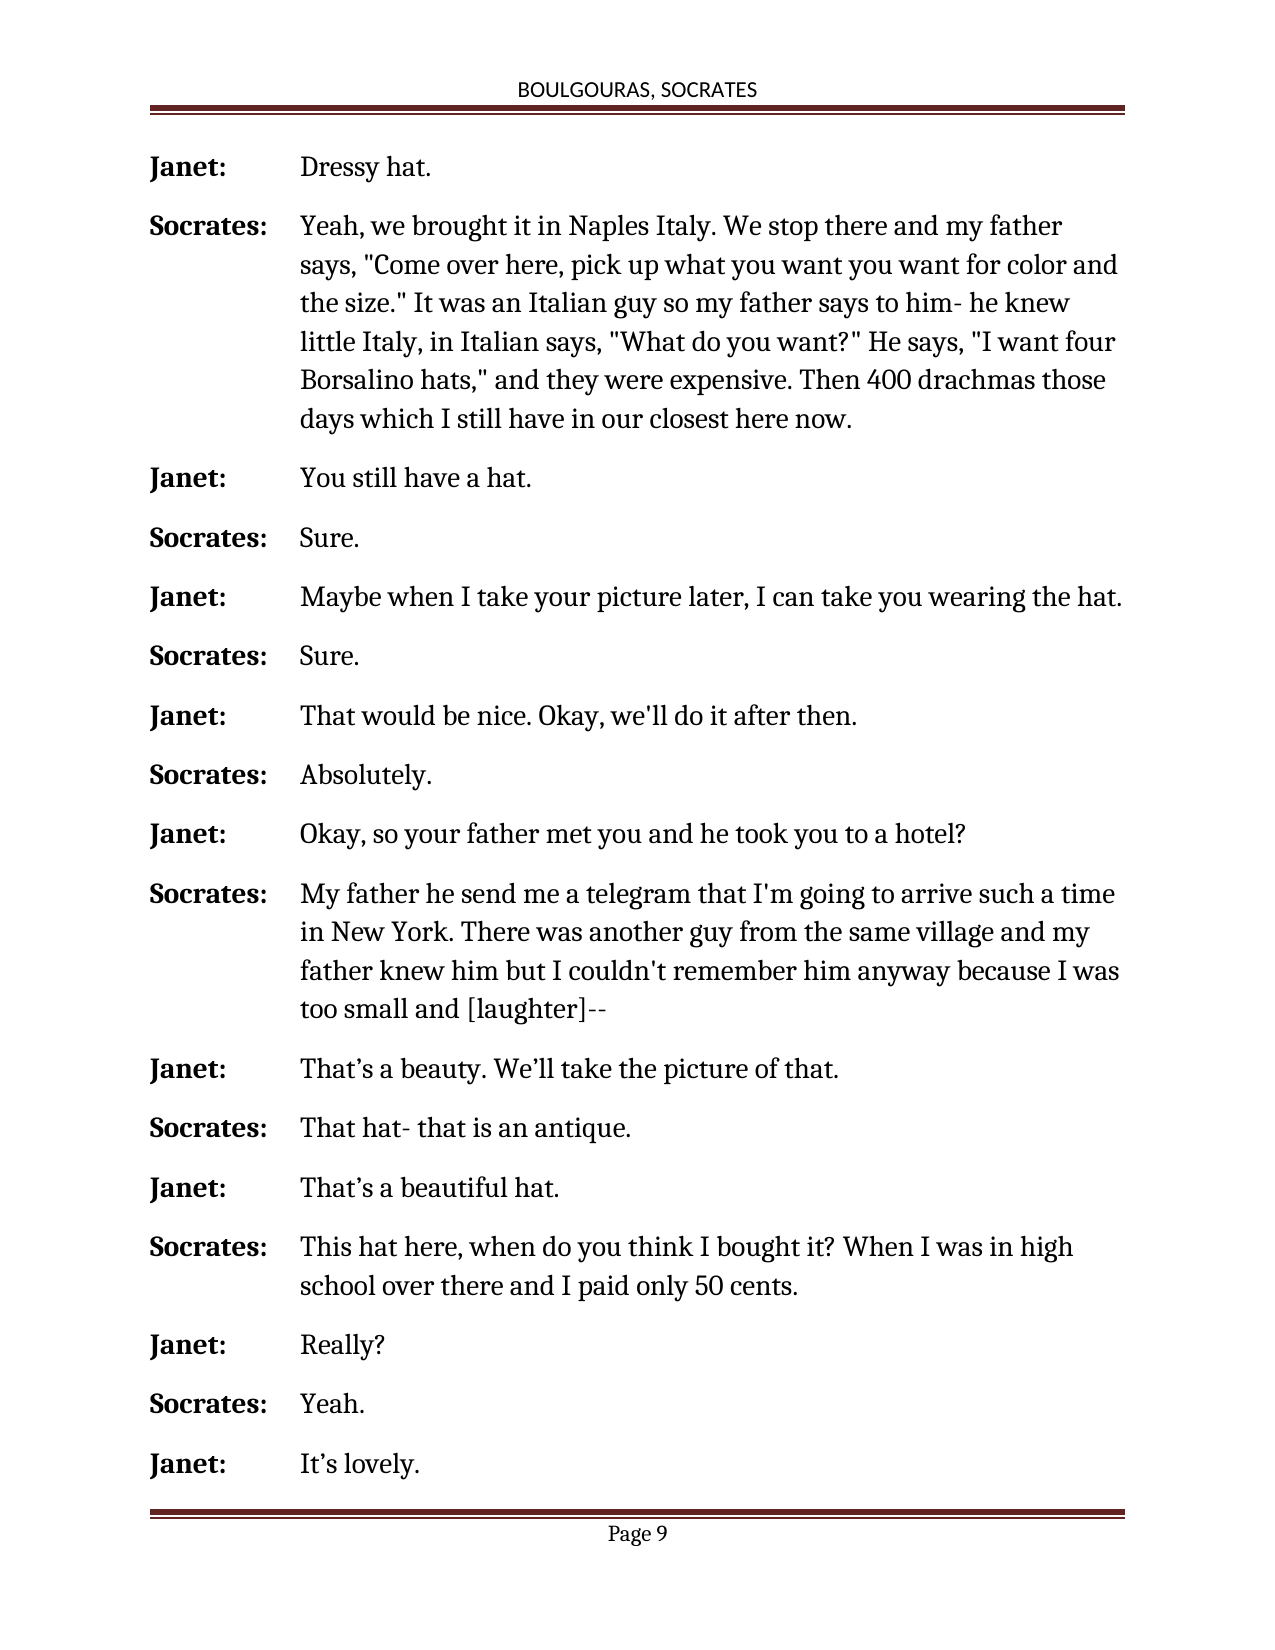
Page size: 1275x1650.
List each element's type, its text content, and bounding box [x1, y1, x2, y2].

text Socrates: That hat- that is an antique. [150, 1111, 1125, 1145]
text Janet: Really? [150, 1328, 1125, 1362]
text Janet: That’s a beauty. We’ll take the picture of that. [150, 1052, 1125, 1086]
text Socrates: Absolutely. [150, 758, 1125, 792]
text Janet: Dressy hat. [150, 150, 1125, 183]
text Janet: Maybe when I take your picture later, I can take you wearing the hat. [150, 580, 1125, 614]
text Janet: It’s lovely. [150, 1447, 1125, 1480]
text Socrates: Yeah. [150, 1387, 1125, 1421]
text Socrates: Yeah, we brought it in Naples Italy. We stop there and my father says, "Come over here, pick up what you want you want for color and the size." It was an Italian guy so my father says to him- he knew little Italy, in Italian says, "What do you want?" He says, "I want four Borsalino hats," and they were expensive. Then 400 drachmas those days which I still have in our closest here now. [150, 209, 1125, 436]
text Janet: Okay, so your father met you and he took you to a hotel? [150, 818, 1125, 851]
text Socrates: My father he send me a telegram that I'm going to arrive such a time in New York. There was another guy from the same village and my father knew him but I couldn't remember him anyway because I was too small and [laughter]-- [150, 877, 1125, 1026]
text Socrates: Sure. [150, 521, 1125, 554]
text Socrates: This hat here, when do you think I bought it? When I was in high school over there and I paid only 50 cents. [150, 1230, 1125, 1302]
text Janet: That’s a beautiful hat. [150, 1171, 1125, 1204]
text Socrates: Sure. [150, 639, 1125, 673]
text Janet: That would be nice. Okay, we'll do it after then. [150, 699, 1125, 732]
text Janet: You still have a hat. [150, 461, 1125, 495]
